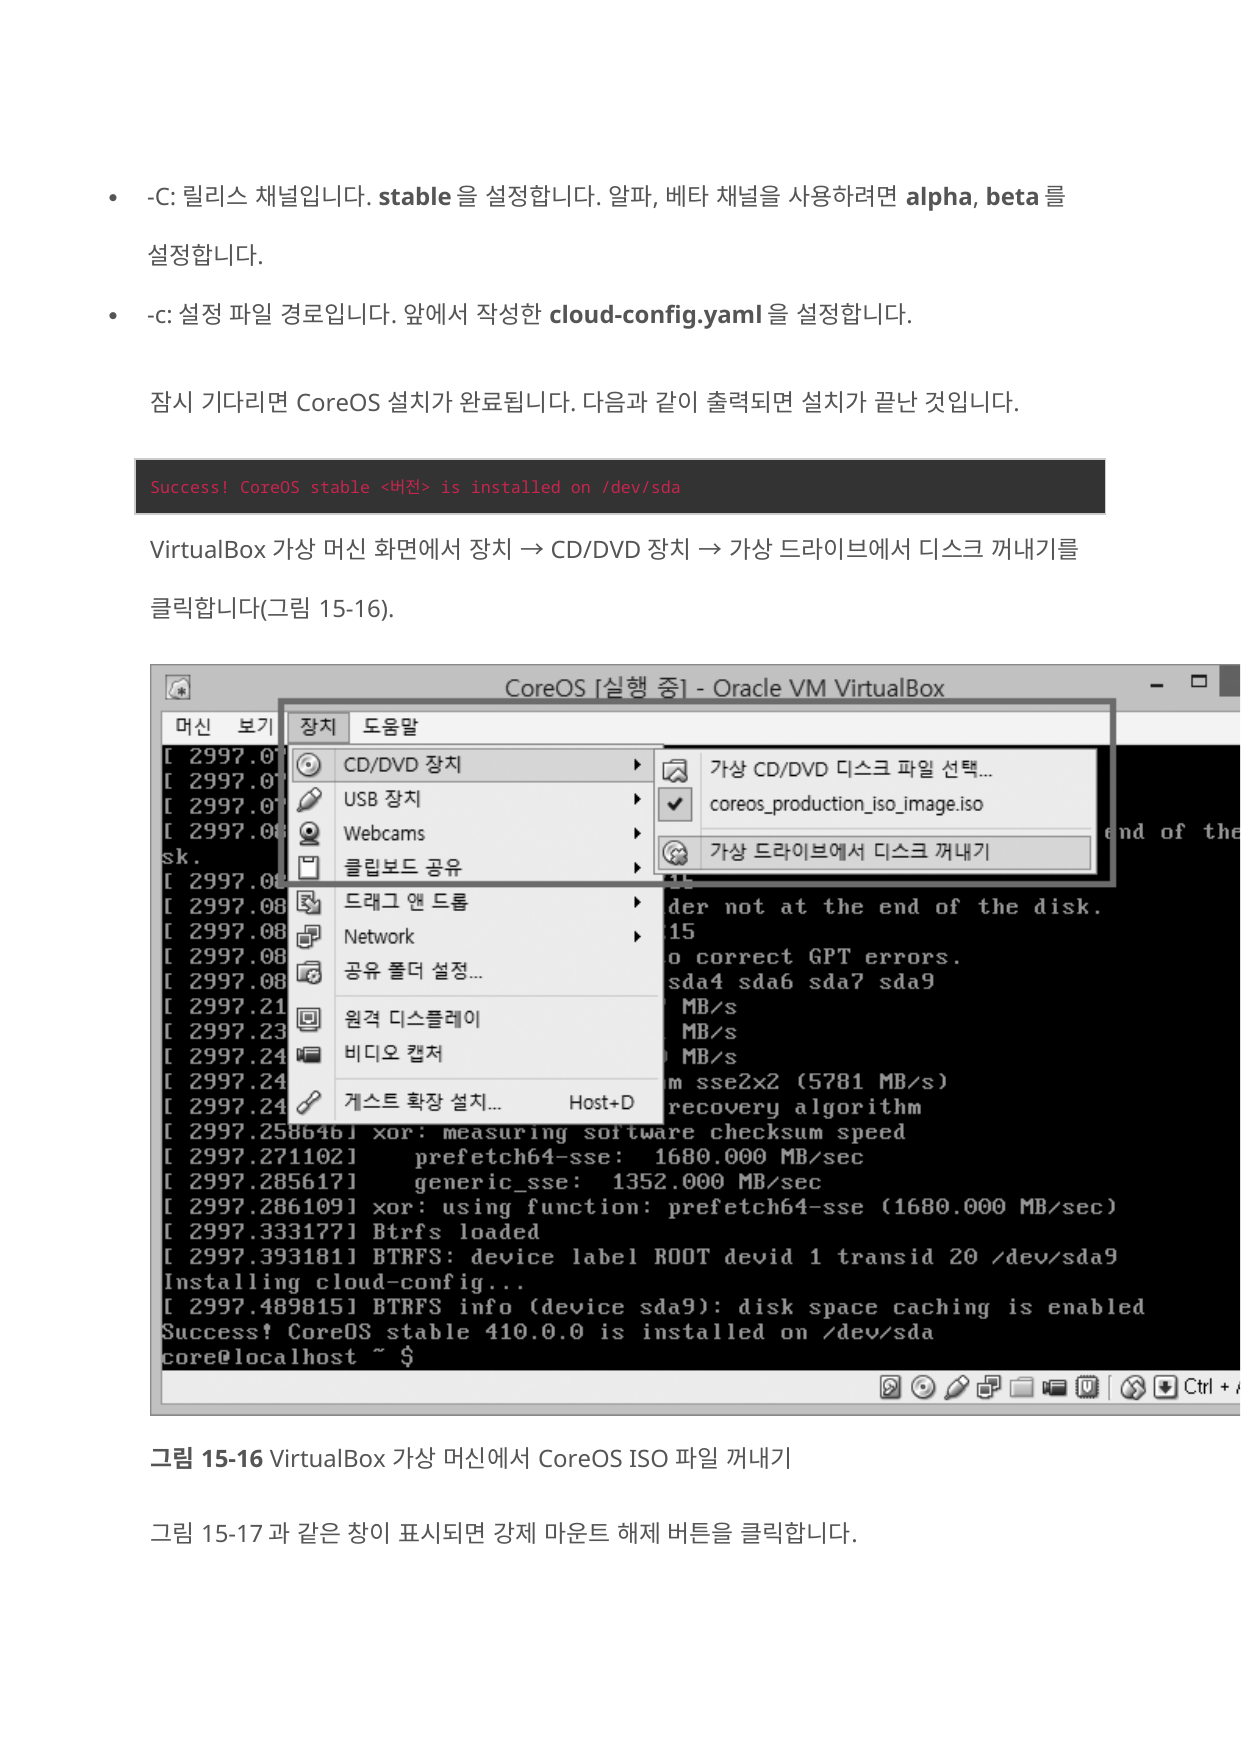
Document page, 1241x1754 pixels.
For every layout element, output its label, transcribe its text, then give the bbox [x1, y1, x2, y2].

text 잠시 기다리면 CoreOS 설치가 완료됩니다. 다음과 같이 출력되면 설치가 끝난 것입니다. [150, 383, 1090, 418]
text VirtualBox 가상 머신 화면에서 장치 → CD/DVD 장치 → 가상 드라이브에서 디스크 꺼내기를 클릭합니다(그림 15-16). [150, 530, 1090, 624]
list -c: 설정 파일 경로입니다. 앞에서 작성한 cloud-config.yaml을 설정합니다. [109, 295, 1090, 330]
text Success! CoreOS stable <버전> is installed on /dev/sda [136, 460, 1105, 513]
text 그림 15-17과 같은 창이 표시되면 강제 마운트 해제 버튼을 클릭합니다. [150, 1514, 1090, 1549]
list -C: 릴리스 채널입니다. stable을 설정합니다. 알파, 베타 채널을 사용하려면 alpha, beta를 설정합니다. [109, 177, 1090, 271]
picture [150, 664, 1241, 1416]
text 그림 15-16 VirtualBox 가상 머신에서 CoreOS ISO 파일 꺼내기 [150, 1416, 1090, 1474]
